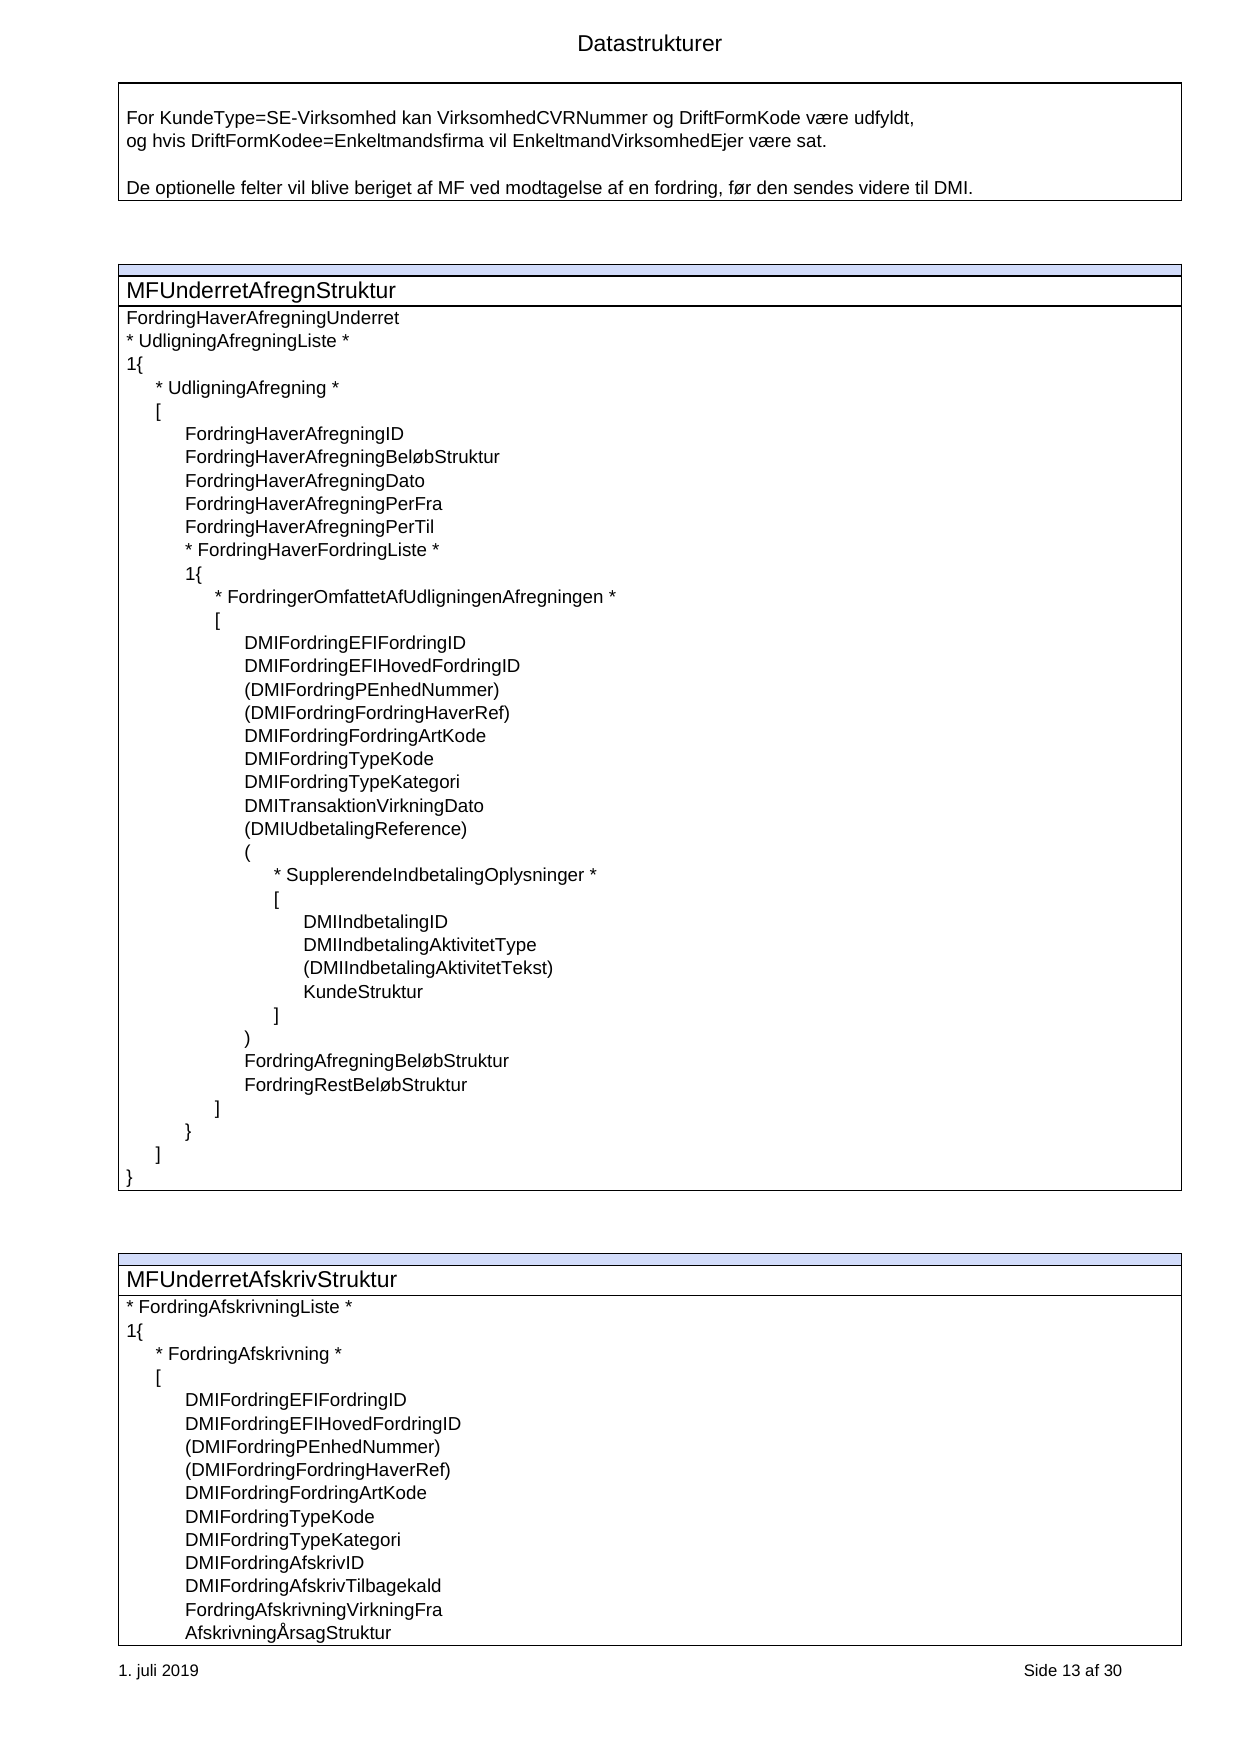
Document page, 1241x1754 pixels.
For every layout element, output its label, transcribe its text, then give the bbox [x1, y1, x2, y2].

table_cell FordringHaverAfregningUnderret * UdligningAfregningListe * 1{ * UdligningAfregning * [ FordringHaverAfregningID FordringHaverAfregningBeløbStruktur FordringHaverAfregningDato FordringHaverAfregningPerFra FordringHaverAfregningPerTil * FordringHaverFordringListe * 1{ * FordringerOmfattetAfUdligningenAfregningen * [ DMIFordringEFIFordringID DMIFordringEFIHovedFordringID (DMIFordringPEnhedNummer) (DMIFordringFordringHaverRef) DMIFordringFordringArtKode DMIFordringTypeKode DMIFordringTypeKategori DMITransaktionVirkningDato (DMIUdbetalingReference) ( * SupplerendeIndbetalingOplysninger * [ DMIIndbetalingID DMIIndbetalingAktivitetType (DMIIndbetalingAktivitetTekst) KundeStruktur ] ) FordringAfregningBeløbStruktur FordringRestBeløbStruktur ] } ] } [119, 307, 1181, 1190]
table_cell MFUnderretAfskrivStruktur [119, 1266, 1181, 1295]
table_header [119, 265, 1181, 275]
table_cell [119, 84, 1181, 200]
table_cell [119, 1296, 1181, 1645]
table_header [119, 1254, 1181, 1265]
table_cell MFUnderretAfregnStruktur [119, 277, 1181, 305]
